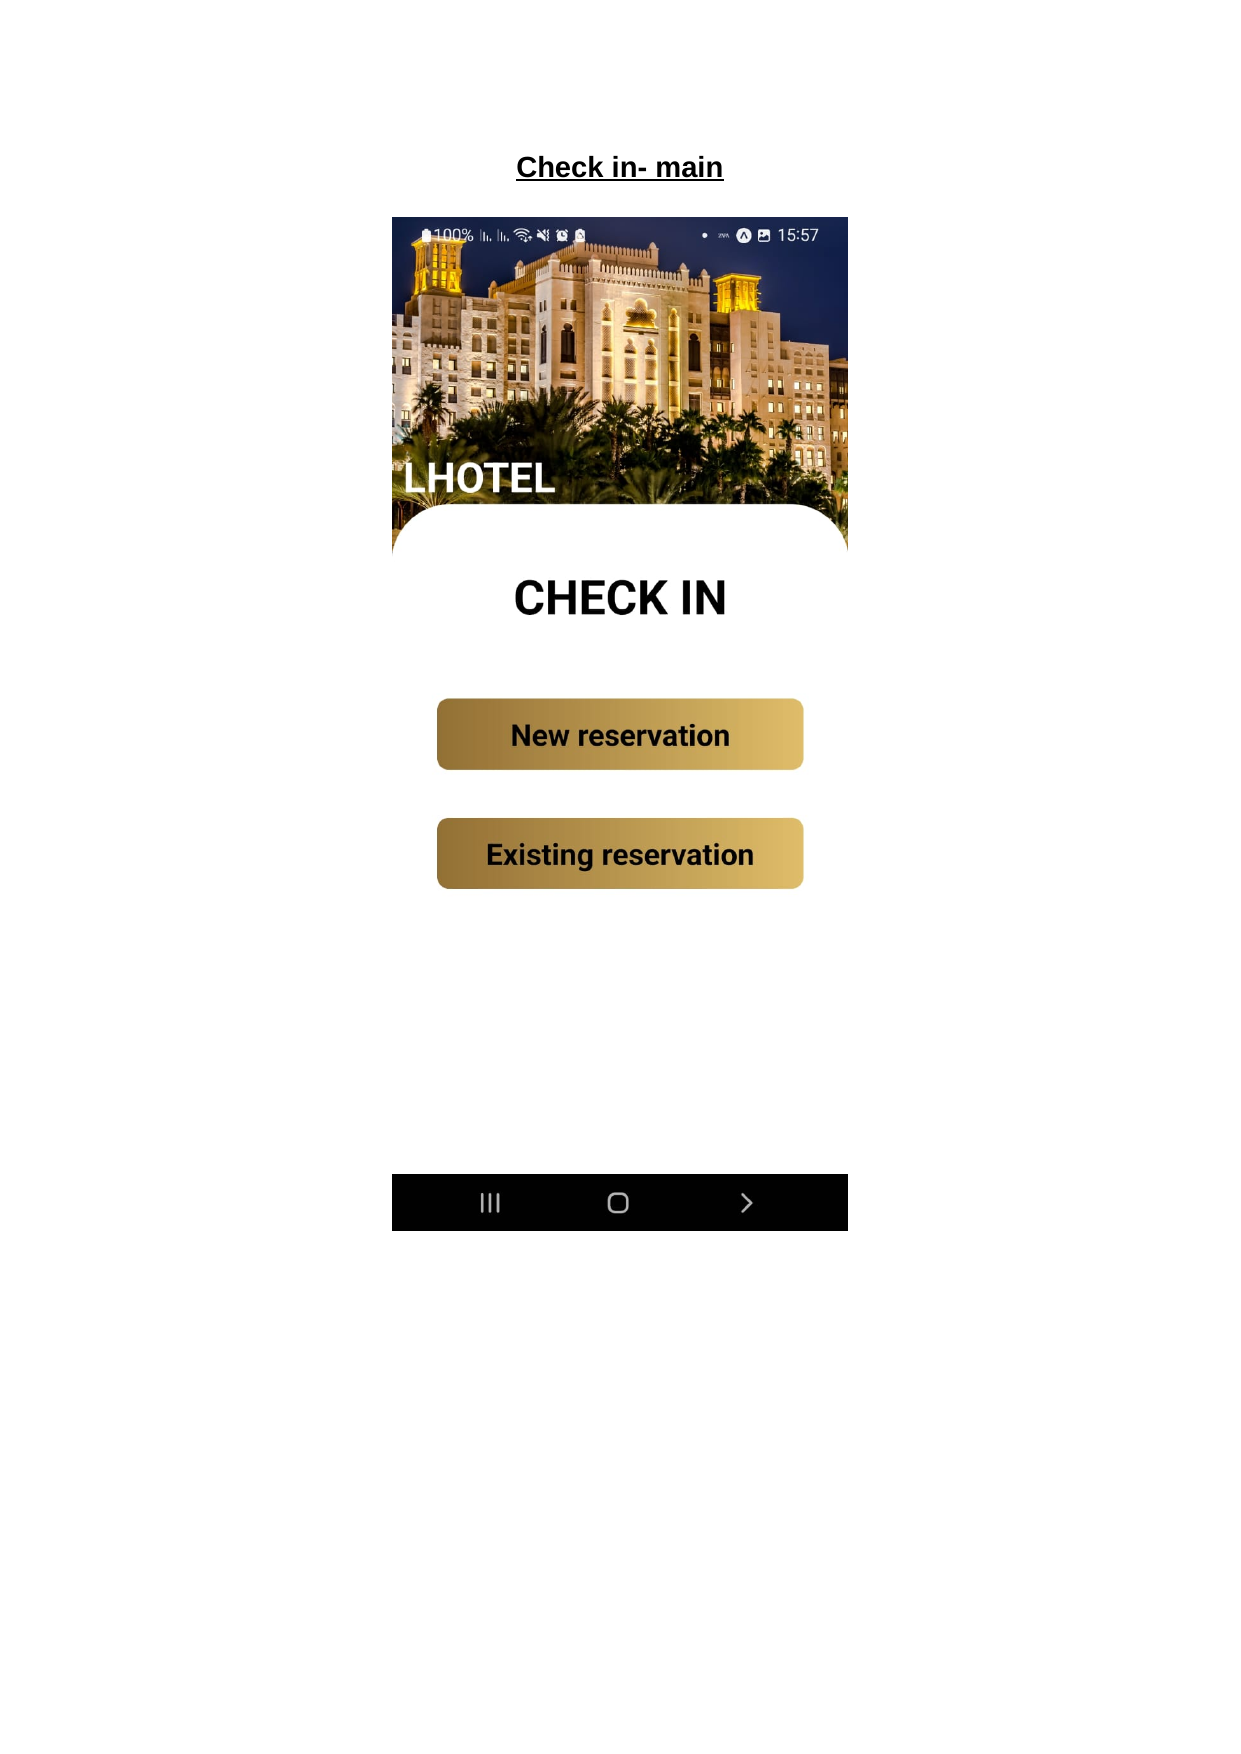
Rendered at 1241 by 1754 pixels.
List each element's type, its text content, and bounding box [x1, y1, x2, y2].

text Check in- main [187, 150, 1053, 183]
picture [392, 217, 848, 1231]
